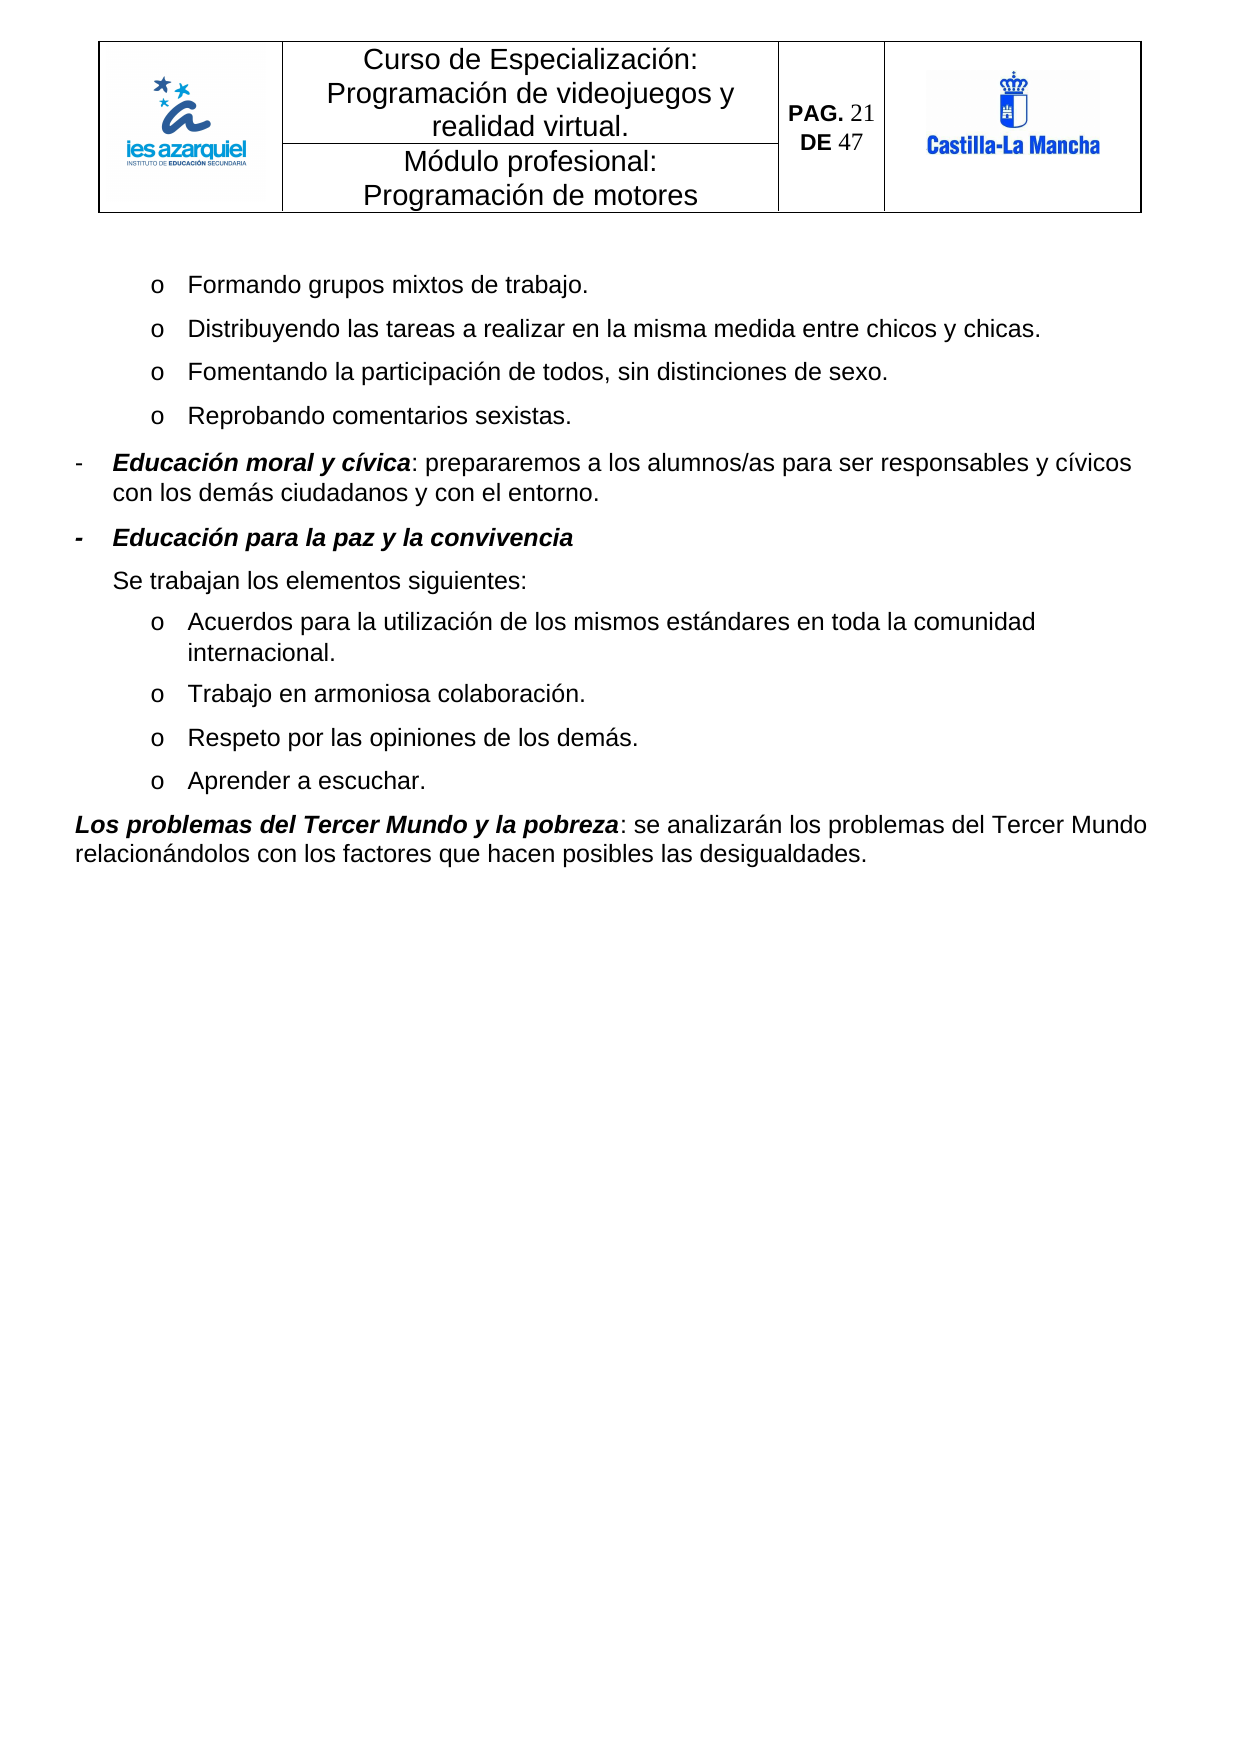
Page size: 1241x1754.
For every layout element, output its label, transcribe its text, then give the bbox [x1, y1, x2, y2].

text Los problemas del Tercer Mundo y la pobreza: se analizarán los problemas del Tercer Mundo relacionándolos con los factores que hacen posibles las desigualdades. [75, 810, 1165, 867]
picture [106, 42, 266, 202]
list Reprobando comentarios sexistas. [150, 401, 1165, 432]
list Respeto por las opiniones de los demás. [150, 723, 1165, 754]
list Distribuyendo las tareas a realizar en la misma medida entre chicos y chicas. [150, 314, 1165, 345]
list Fomentando la participación de todos, sin distinciones de sexo. [150, 357, 1165, 388]
list Educación moral y cívica: prepararemos a los alumnos/as para ser responsables y cívicos con los demás ciudadanos y con el entorno. [75, 444, 1165, 507]
list Formando grupos mixtos de trabajo. [150, 270, 1165, 301]
text Se trabajan los elementos siguientes: [75, 566, 1165, 595]
list Acuerdos para la utilización de los mismos estándares en toda la comunidad internacional. [150, 607, 1165, 667]
list Educación para la paz y la convivencia [75, 519, 1165, 553]
list Aprender a escuchar. [150, 766, 1165, 797]
picture [926, 70, 1100, 155]
list Trabajo en armoniosa colaboración. [150, 679, 1165, 710]
